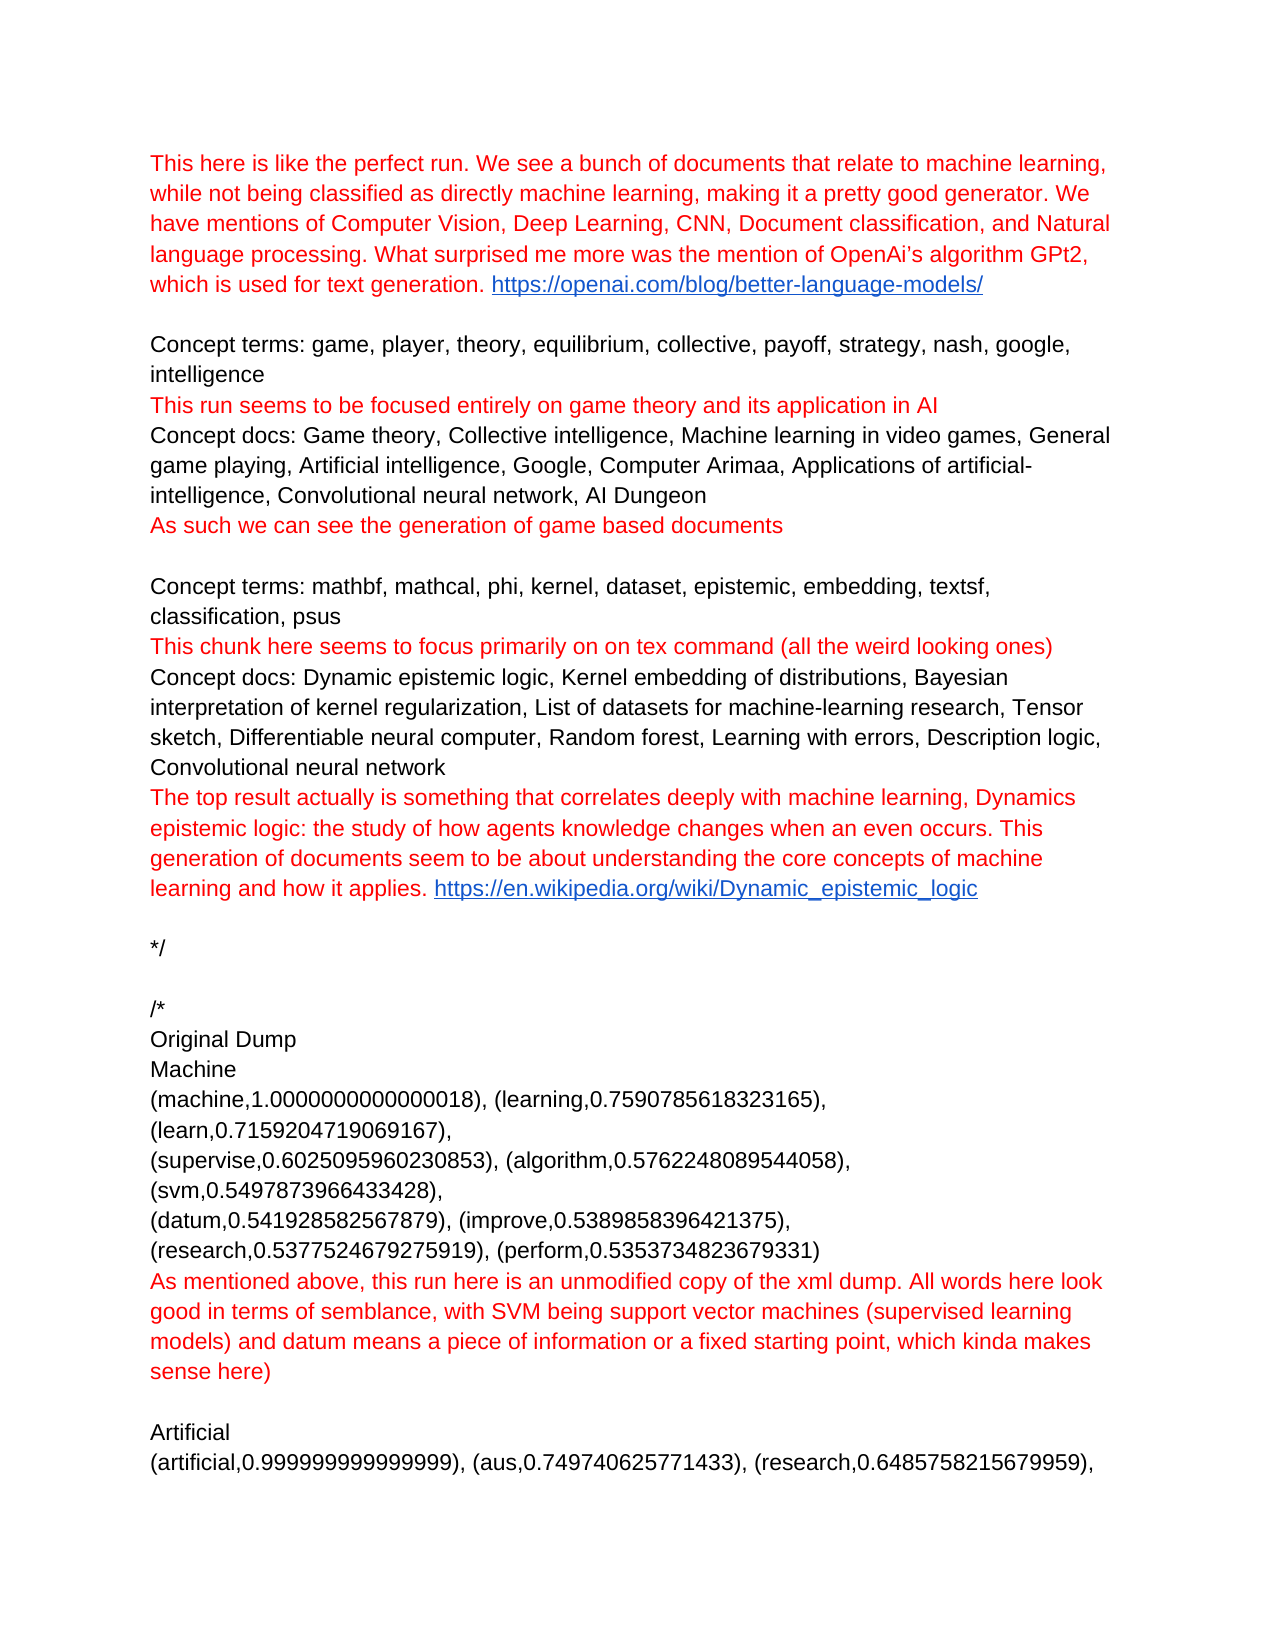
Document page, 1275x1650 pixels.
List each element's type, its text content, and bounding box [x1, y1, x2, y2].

text Concept docs: Game theory, Collective intelligence, Machine learning in video games, General game playing, Artificial intelligence, Google, Computer Arimaa, Applications of artificial-intelligence, Convolutional neural network, AI Dungeon [150, 422, 1125, 509]
text Concept terms: mathbf, mathcal, phi, kernel, dataset, epistemic, embedding, textsf, classification, psus [150, 573, 1125, 629]
text */ [150, 935, 1125, 962]
text Machine [150, 1056, 1125, 1083]
text Original Dump [150, 1026, 1125, 1052]
text Concept terms: game, player, theory, equilibrium, collective, payoff, strategy, nash, google, intelligence [150, 331, 1125, 388]
text Artificial [150, 1419, 1125, 1445]
subtitle This here is like the perfect run. We see a bunch of documents that relate to machine learning, while not being classified as directly machine learning, making it a pretty good generator. We have mentions of Computer Vision, Deep Learning, CNN, Document classification, and Natural language processing. What surprised me more was the mention of OpenAi’s algorithm GPt2, which is used for text generation. https://openai.com/blog/better-language-models/ [150, 150, 1125, 297]
text (artificial,0.999999999999999), (aus,0.749740625771433), (research,0.6485758215679959), [150, 1449, 1125, 1475]
subtitle The top result actually is something that correlates deeply with machine learning, Dynamics epistemic logic: the study of how agents knowledge changes when an even occurs. This generation of documents seem to be about understanding the core concepts of machine learning and how it applies. https://en.wikipedia.org/wiki/Dynamic_epistemic_logic [150, 784, 1125, 901]
subtitle This chunk here seems to focus primarily on on tex command (all the weird looking ones) [150, 633, 1125, 660]
subtitle As mentioned above, this run here is an unmodified copy of the xml dump. All words here look good in terms of semblance, with SVM being support vector machines (supervised learning models) and datum means a piece of information or a fixed starting point, which kinda makes sense here) [150, 1268, 1125, 1385]
text (machine,1.0000000000000018), (learning,0.7590785618323165), (learn,0.7159204719069167), [150, 1086, 1125, 1143]
subtitle As such we can see the generation of game based documents [150, 512, 1125, 539]
text /* [150, 996, 1125, 1022]
text (datum,0.541928582567879), (improve,0.5389858396421375), (research,0.5377524679275919), (perform,0.5353734823679331) [150, 1207, 1125, 1264]
subtitle This run seems to be focused entirely on game theory and its application in AI [150, 392, 1125, 418]
text (supervise,0.6025095960230853), (algorithm,0.5762248089544058), (svm,0.5497873966433428), [150, 1147, 1125, 1203]
text Concept docs: Dynamic epistemic logic, Kernel embedding of distributions, Bayesian interpretation of kernel regularization, List of datasets for machine-learning research, Tensor sketch, Differentiable neural computer, Random forest, Learning with errors, Description logic, Convolutional neural network [150, 663, 1125, 781]
